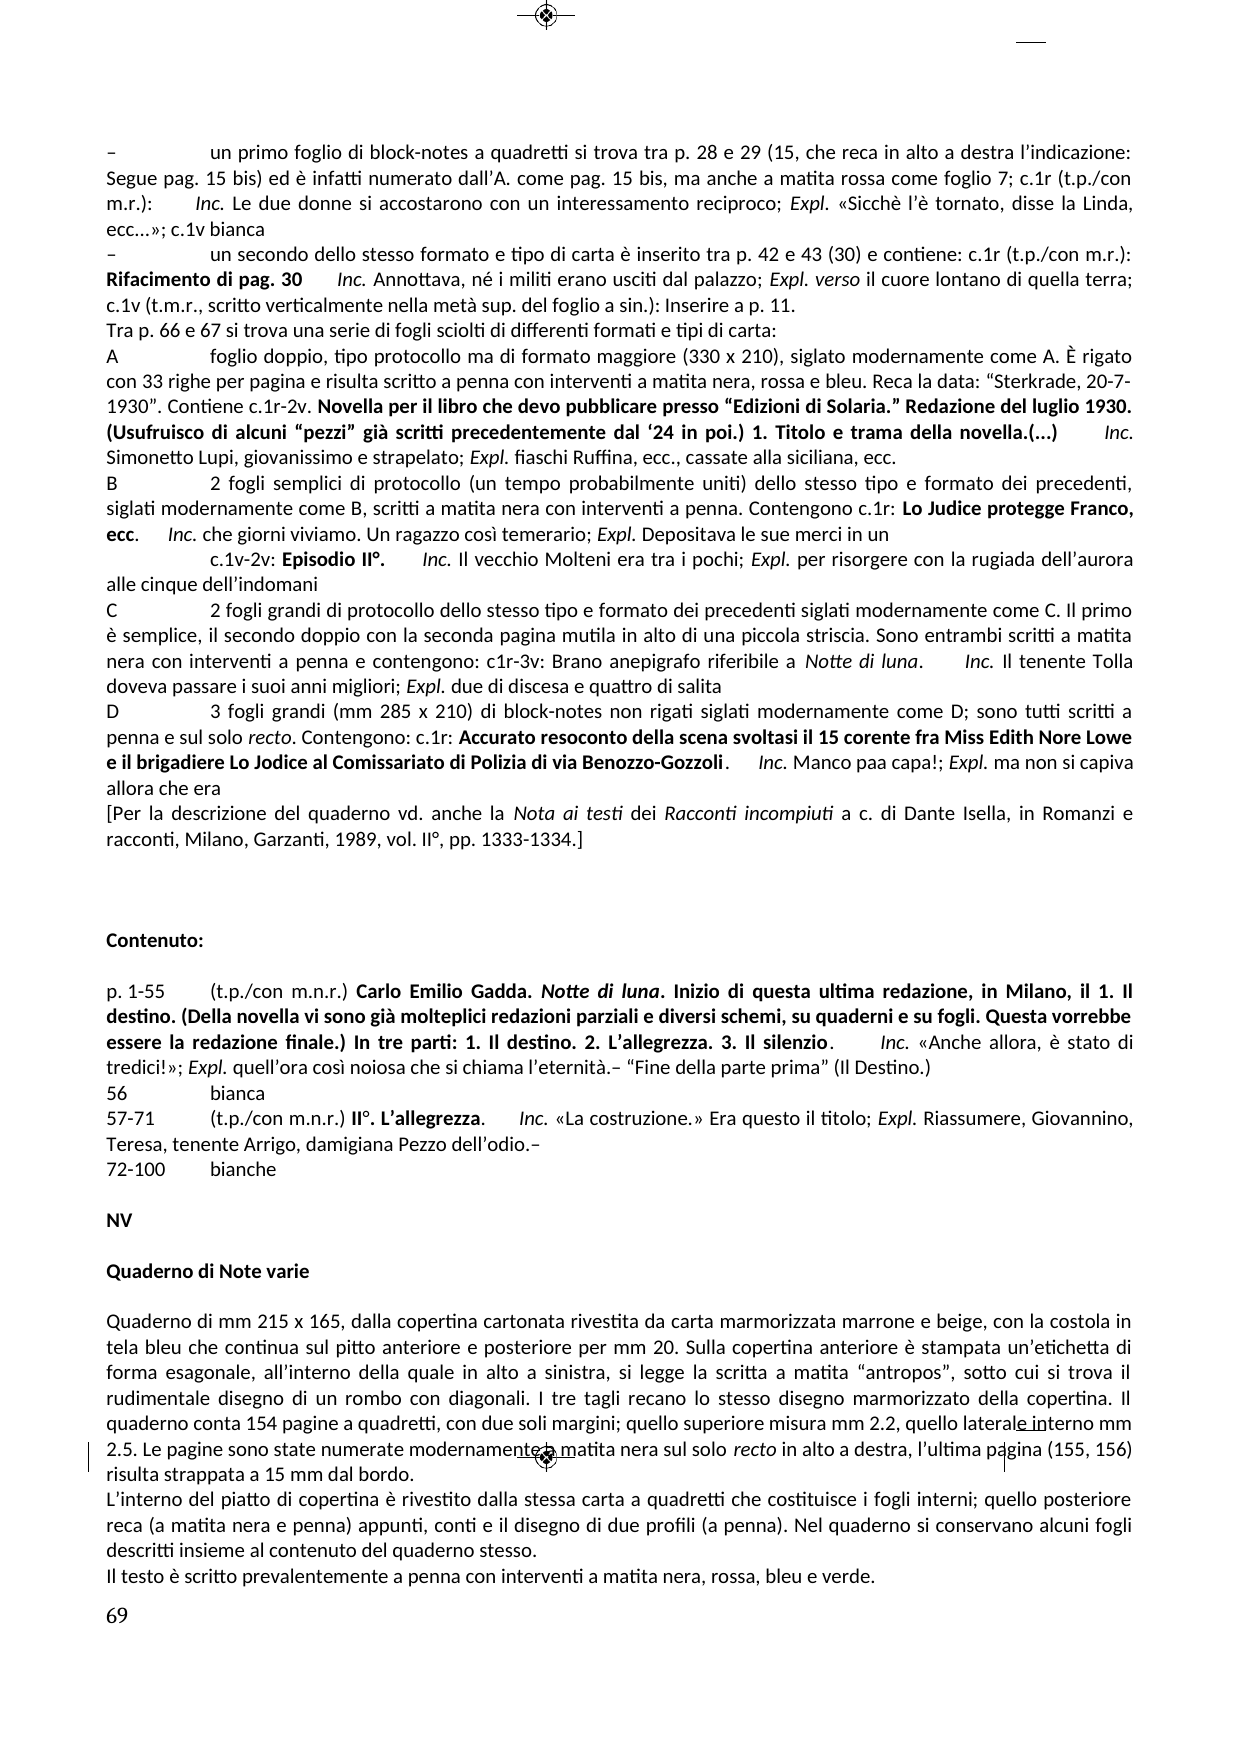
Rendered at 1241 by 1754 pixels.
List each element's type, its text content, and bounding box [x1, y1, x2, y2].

text c.1v-2v: Episodio II°. Inc. Il vecchio Molteni era tra i pochi; Expl. per risorgere con la rugiada dell’aurora alle cinque dell’indomani [106, 546, 1134, 597]
text C 2 fogli grandi di protocollo dello stesso tipo e formato dei precedenti siglati modernamente come C. Il primo è semplice, il secondo doppio con la seconda pagina mutila in alto di una piccola striscia. Sono entrambi scritti a matita nera con interventi a penna e contengono: c1r-3v: Brano anepigrafo riferibile a Notte di luna. Inc. Il tenente Tolla doveva passare i suoi anni migliori; Expl. due di discesa e quattro di salita [106, 597, 1134, 699]
text Il testo è scritto prevalentemente a penna con interventi a matita nera, rossa, bleu e verde. [106, 1563, 1134, 1588]
text 57-71 (t.p./con m.n.r.) II°. L’allegrezza. Inc. «La costruzione.» Era questo il titolo; Expl. Riassumere, Giovannino, Teresa, tenente Arrigo, damigiana Pezzo dell’odio.– [106, 1105, 1134, 1156]
text 72-100 bianche [106, 1156, 1134, 1182]
text p. 1-55 (t.p./con m.n.r.) Carlo Emilio Gadda. Notte di luna. Inizio di questa ultima redazione, in Milano, il 1. Il destino. (Della novella vi sono già molteplici redazioni parziali e diversi schemi, su quaderni e su fogli. Questa vorrebbe essere la redazione finale.) In tre parti: 1. Il destino. 2. L’allegrezza. 3. Il silenzio. Inc. «Anche allora, è stato di tredici!»; Expl. quell’ora così noiosa che si chiama l’eternità.– “Fine della parte prima” (Il Destino.) [106, 978, 1134, 1080]
text L’interno del piatto di copertina è rivestito dalla stessa carta a quadretti che costituisce i fogli interni; quello posteriore reca (a matita nera e penna) appunti, conti e il disegno di due profili (a penna). Nel quaderno si conservano alcuni fogli descritti insieme al contenuto del quaderno stesso. [106, 1487, 1134, 1563]
picture [535, 0, 557, 30]
text Quaderno di Note varie [106, 1258, 1134, 1283]
text Quaderno di mm 215 x 165, dalla copertina cartonata rivestita da carta marmorizzata marrone e beige, con la costola in tela bleu che continua sul pitto anteriore e posteriore per mm 20. Sulla copertina anteriore è stampata un’etichetta di forma esagonale, all’interno della quale in alto a sinistra, si legge la scritta a matita “antropos”, sotto cui si trova il rudimentale disegno di un rombo con diagonali. I tre tagli recano lo stesso disegno marmorizzato della copertina. Il quaderno conta 154 pagine a quadretti, con due soli margini; quello superiore misura mm 2.2, quello laterale interno mm 2.5. Le pagine sono state numerate modernamente a matita nera sul solo recto in alto a destra, l’ultima pagina (155, 156) risulta strappata a 15 mm dal bordo. [106, 1309, 1134, 1487]
text Tra p. 66 e 67 si trova una serie di fogli sciolti di differenti formati e tipi di carta: [106, 317, 1134, 343]
text 56 bianca [106, 1080, 1134, 1105]
text – un secondo dello stesso formato e tipo di carta è inserito tra p. 42 e 43 (30) e contiene: c.1r (t.p./con m.r.): Rifacimento di pag. 30 Inc. Annottava, né i militi erano usciti dal palazzo; Expl. verso il cuore lontano di quella terra; c.1v (t.m.r., scritto verticalmente nella metà sup. del foglio a sin.): Inserire a p. 11. [106, 241, 1134, 317]
text Contenuto: [106, 927, 1134, 953]
text [Per la descrizione del quaderno vd. anche la Nota ai testi dei Racconti incompiuti a c. di Dante Isella, in Romanzi e racconti, Milano, Garzanti, 1989, vol. II°, pp. 1333-1334.] [106, 800, 1134, 851]
text – un primo foglio di block-notes a quadretti si trova tra p. 28 e 29 (15, che reca in alto a destra l’indicazione: Segue pag. 15 bis) ed è infatti numerato dall’A. come pag. 15 bis, ma anche a matita rossa come foglio 7; c.1r (t.p./con m.r.): Inc. Le due donne si accostarono con un interessamento reciproco; Expl. «Sicchè l’è tornato, disse la Linda, ecc...»; c.1v bianca [106, 139, 1134, 241]
text B 2 fogli semplici di protocollo (un tempo probabilmente uniti) dello stesso tipo e formato dei precedenti, siglati modernamente come B, scritti a matita nera con interventi a penna. Contengono c.1r: Lo Judice protegge Franco, ecc. Inc. che giorni viviamo. Un ragazzo così temerario; Expl. Depositava le sue merci in un [106, 470, 1134, 546]
text NV [106, 1207, 1134, 1232]
text A foglio doppio, tipo protocollo ma di formato maggiore (330 x 210), siglato modernamente come A. È rigato con 33 righe per pagina e risulta scritto a penna con interventi a matita nera, rossa e bleu. Reca la data: “Sterkrade, 20-7-1930”. Contiene c.1r-2v. Novella per il libro che devo pubblicare presso “Edizioni di Solaria.” Redazione del luglio 1930.(Usufruisco di alcuni “pezzi” già scritti precedentemente dal ‘24 in poi.) 1. Titolo e trama della novella.(...) Inc. Simonetto Lupi, giovanissimo e strapelato; Expl. fiaschi Ruffina, ecc., cassate alla siciliana, ecc. [106, 343, 1134, 470]
text D 3 fogli grandi (mm 285 x 210) di block-notes non rigati siglati modernamente come D; sono tutti scritti a penna e sul solo recto. Contengono: c.1r: Accurato resoconto della scena svoltasi il 15 corente fra Miss Edith Nore Lowe e il brigadiere Lo Jodice al Comissariato di Polizia di via Benozzo-Gozzoli. Inc. Manco paa capa!; Expl. ma non si capiva allora che era [106, 699, 1134, 800]
